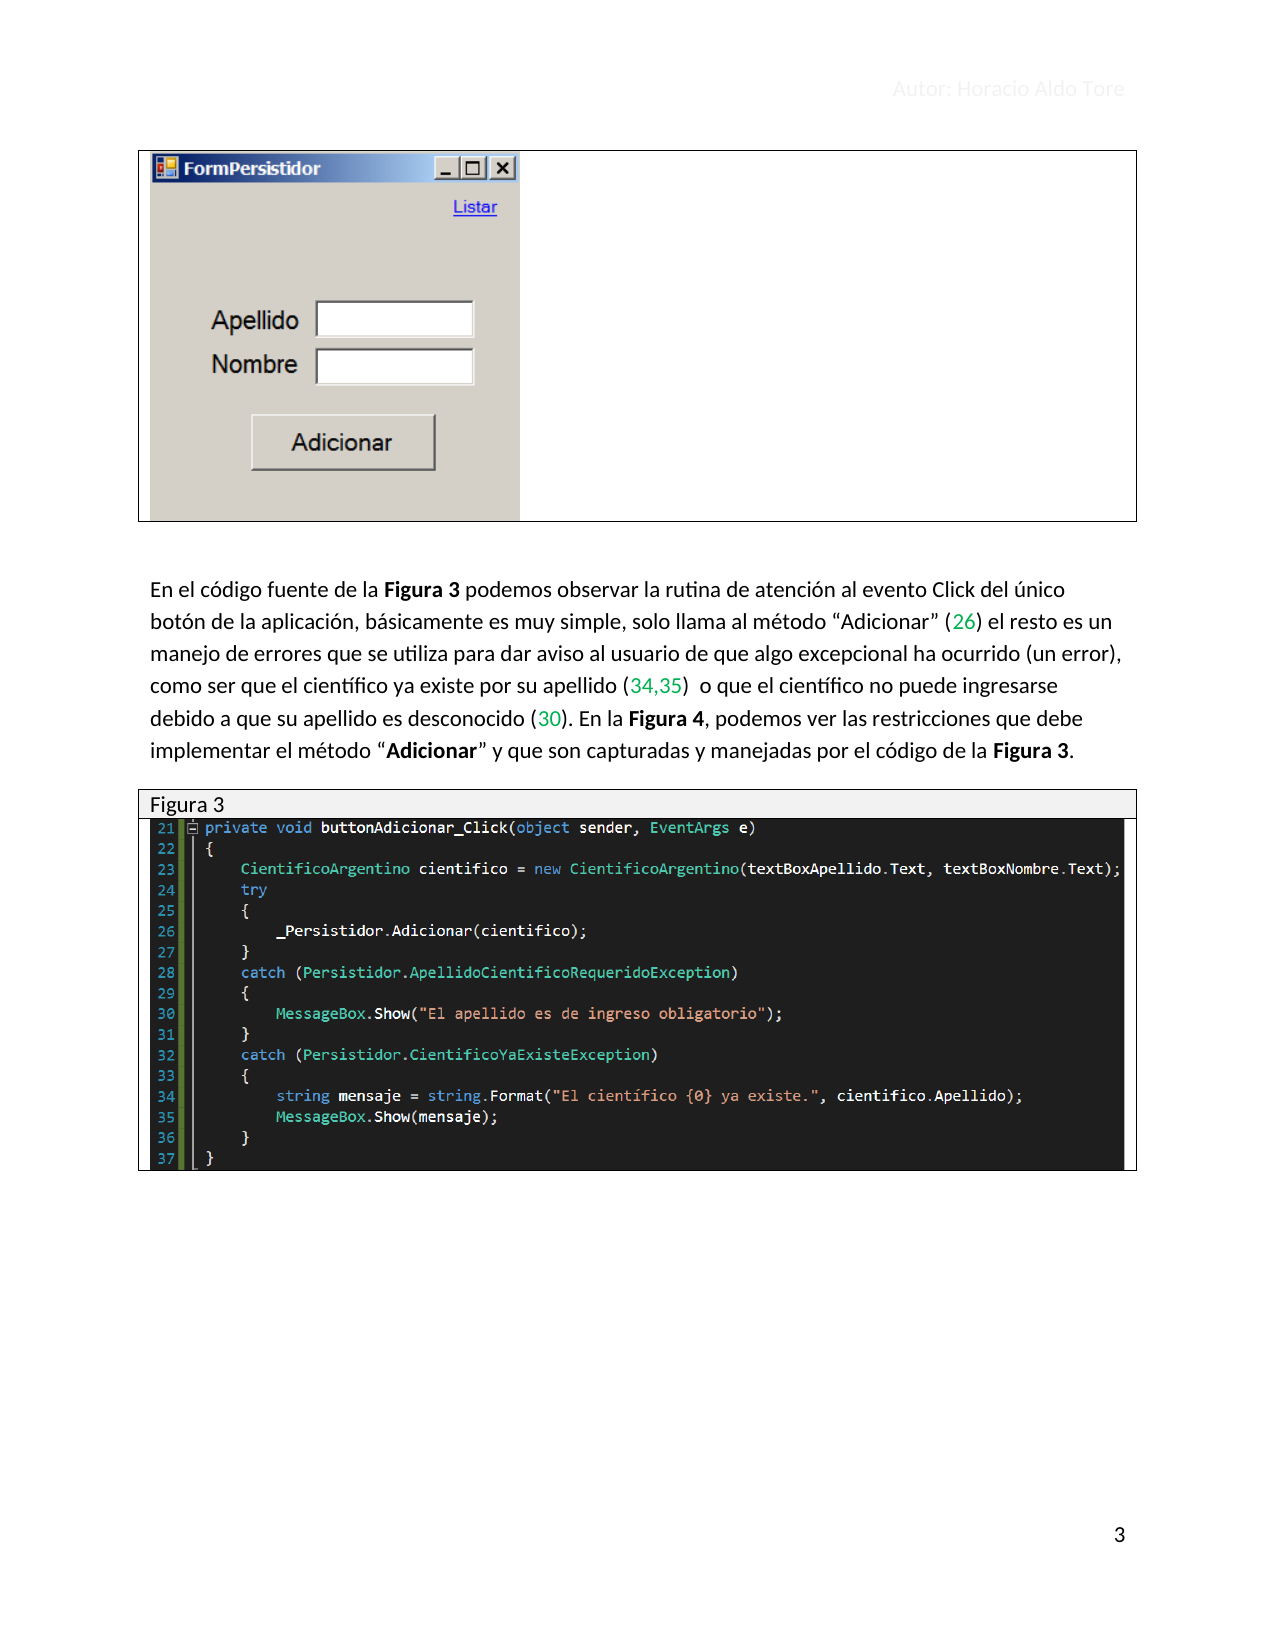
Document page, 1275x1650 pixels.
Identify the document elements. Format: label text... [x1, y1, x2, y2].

text En el código fuente de la Figura 3 podemos observar la rutina de atención al evento Click del único botón de la aplicación, básicamente es muy simple, solo llama al método “Adicionar” (26) el resto es un manejo de errores que se utiliza para dar aviso al usuario de que algo excepcional ha ocurrido (un error), como ser que el científico ya existe por su apellido (34,35) o que el científico no puede ingresarse debido a que su apellido es desconocido (30). En la Figura 4, podemos ver las restricciones que debe implementar el método “Adicionar” y que son capturadas y manejadas por el código de la Figura 3. [150, 575, 1125, 764]
table_header Figura 3 [139, 790, 1136, 818]
table_cell [520, 151, 1136, 521]
table_cell [139, 151, 150, 521]
table_cell [1125, 819, 1136, 1170]
picture [150, 151, 520, 521]
picture [150, 819, 1125, 1170]
table_cell [139, 819, 150, 1170]
